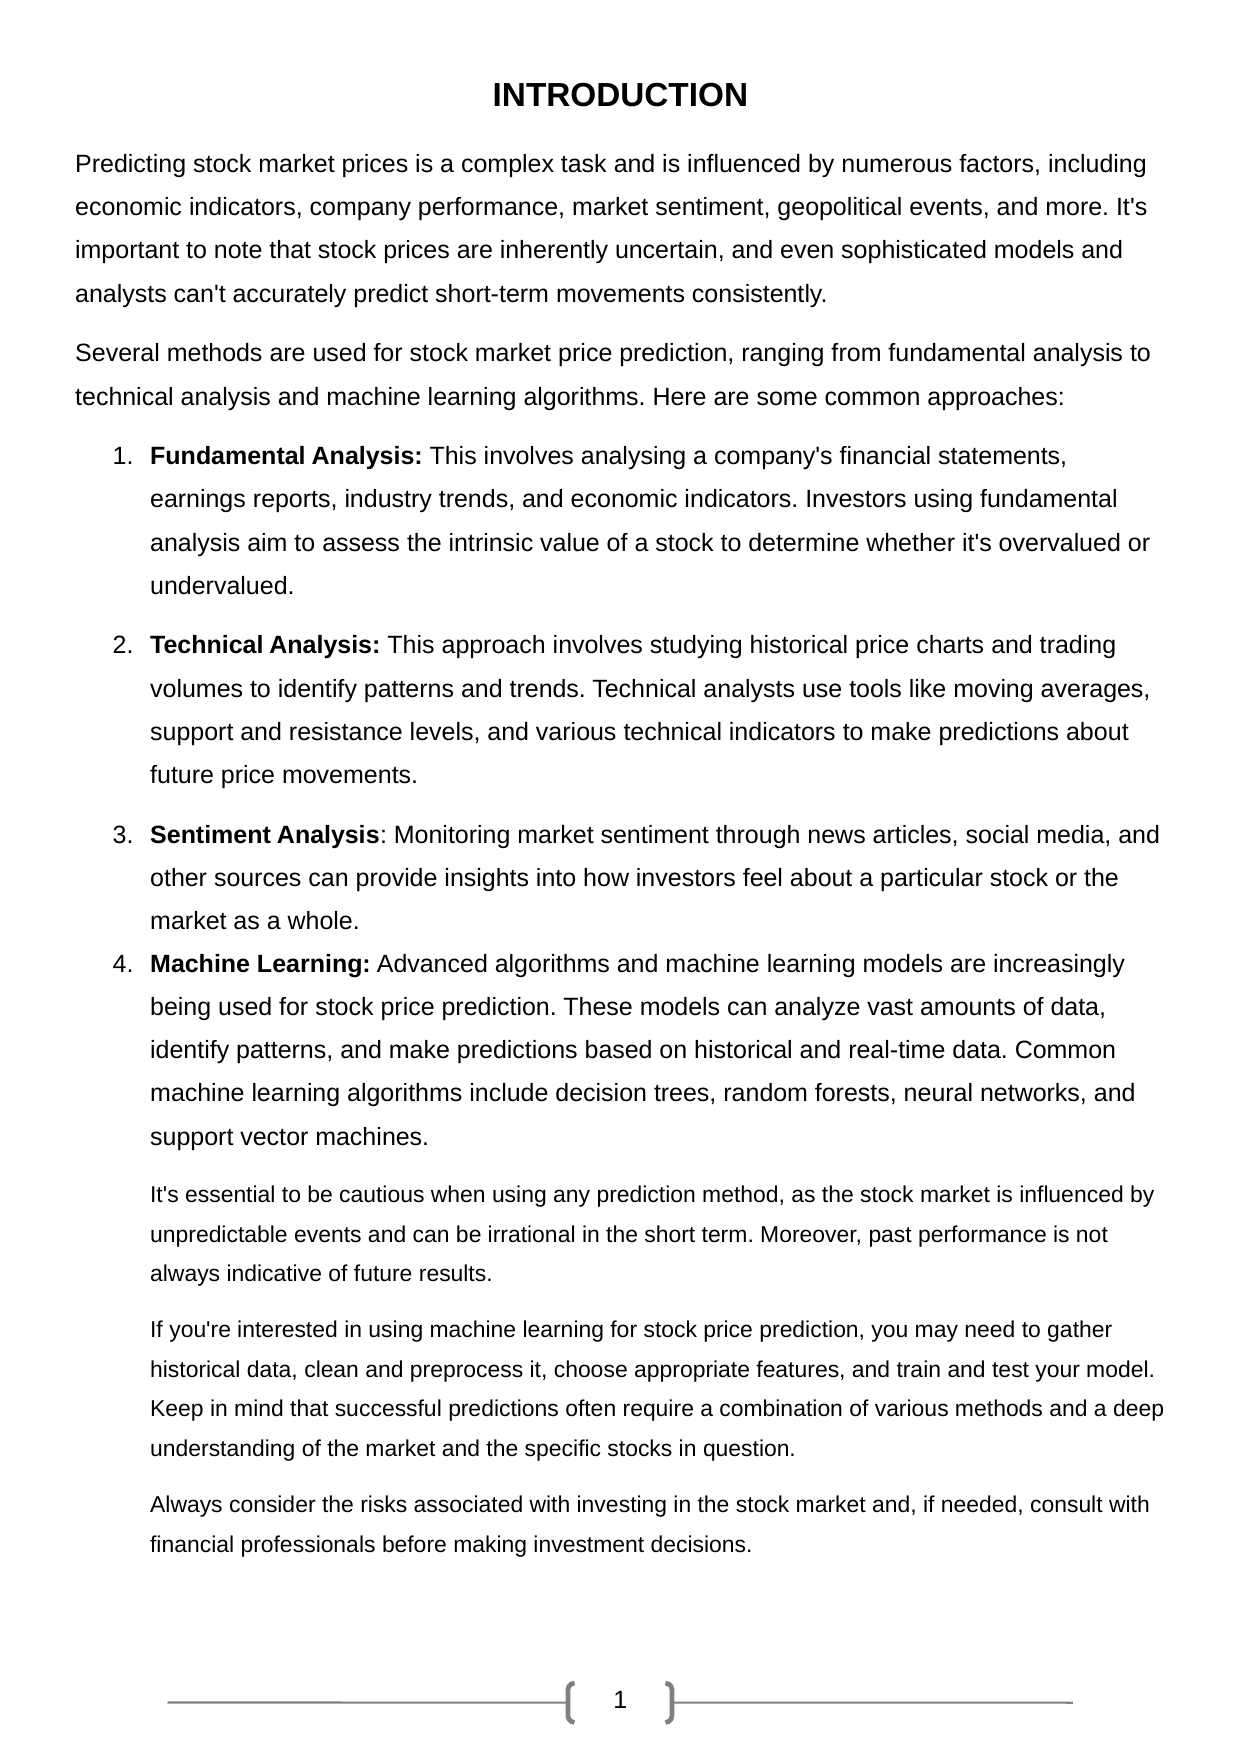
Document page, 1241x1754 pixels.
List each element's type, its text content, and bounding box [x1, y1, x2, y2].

list Sentiment Analysis: Monitoring market sentiment through news articles, social media, and other sources can provide insights into how investors feel about a particular stock or the market as a whole. [112, 820, 1165, 935]
text It's essential to be cautious when using any prediction method, as the stock market is influenced by unpredictable events and can be irrational in the short term. Moreover, past performance is not always indicative of future results. [150, 1181, 1165, 1287]
list Machine Learning: Advanced algorithms and machine learning models are increasingly being used for stock price prediction. These models can analyze vast amounts of data, identify patterns, and make predictions based on historical and real-time data. Common machine learning algorithms include decision trees, random forests, neural networks, and support vector machines. [112, 949, 1165, 1150]
text If you're interested in using machine learning for stock price prediction, you may need to gather historical data, clean and preprocess it, choose appropriate features, and train and test your model. Keep in mind that successful predictions often require a combination of various methods and a deep understanding of the market and the specific stocks in question. [150, 1316, 1165, 1461]
text Always consider the risks associated with investing in the stock market and, if needed, consult with financial professionals before making investment decisions. [150, 1491, 1165, 1557]
text INTRODUCTION [75, 75, 1165, 113]
list Technical Analysis: This approach involves studying historical price charts and trading volumes to identify patterns and trends. Technical analysts use tools like moving averages, support and resistance levels, and various technical indicators to make predictions about future price movements. [112, 631, 1165, 789]
text Several methods are used for stock market price prediction, ranging from fundamental analysis to technical analysis and machine learning algorithms. Here are some common approaches: [75, 338, 1165, 410]
list Fundamental Analysis: This involves analysing a company's financial statements, earnings reports, industry trends, and economic indicators. Investors using fundamental analysis aim to assess the intrinsic value of a stock to determine whether it's overvalued or undervalued. [112, 441, 1165, 599]
text Predicting stock market prices is a complex task and is influenced by numerous factors, including economic indicators, company performance, market sentiment, geopolitical events, and more. It's important to note that stock prices are inherently uncertain, and even sophisticated models and analysts can't accurately predict short-term movements consistently. [75, 149, 1165, 307]
